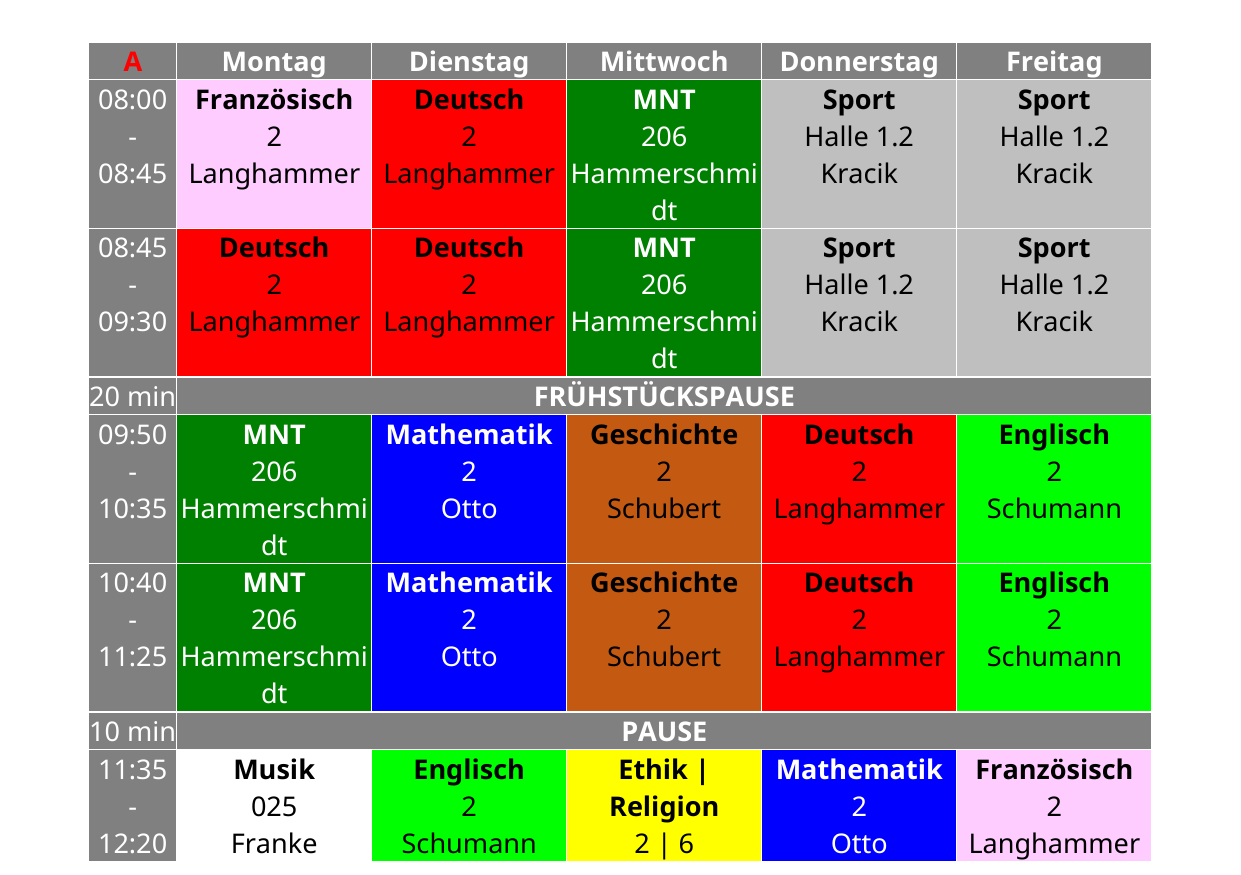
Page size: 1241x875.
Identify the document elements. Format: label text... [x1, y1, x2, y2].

table_cell Französisch 2 Langhammer [177, 80, 371, 228]
table_header Donnerstag [762, 43, 956, 79]
table_cell MNT 206 Hammerschmidt [177, 415, 371, 563]
table_cell Deutsch 2 Langhammer [177, 229, 371, 376]
table_cell 20 min [89, 378, 176, 414]
table_cell Englisch 2 Schumann [957, 415, 1151, 563]
table_cell Geschichte 2 Schubert [567, 564, 761, 711]
table_cell Sport Halle 1.2 Kracik [762, 229, 956, 376]
table_cell 10 min [89, 713, 176, 749]
table_cell MNT 206 Hammerschmidt [567, 80, 761, 228]
table_cell MNT 206 Hammerschmidt [177, 564, 371, 711]
table_header Freitag [957, 43, 1151, 79]
table_cell Mathematik 2 Otto [372, 564, 566, 711]
table_cell Englisch 2 Schumann [372, 750, 566, 861]
table_cell Deutsch 2 Langhammer [762, 415, 956, 563]
table_cell Deutsch 2 Langhammer [762, 564, 956, 711]
table_cell Mathematik 2 Otto [762, 750, 956, 861]
table_header A [89, 43, 176, 79]
table_cell Geschichte 2 Schubert [567, 415, 761, 563]
table_cell Sport Halle 1.2 Kracik [762, 80, 956, 228]
table_cell 10:40 - 11:25 [89, 564, 176, 711]
table_cell 11:35 - 12:20 [89, 750, 176, 861]
table_cell FRÜHSTÜCKSPAUSE [177, 378, 1151, 414]
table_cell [567, 750, 761, 861]
table_cell PAUSE [177, 713, 1151, 749]
table_cell Sport Halle 1.2 Kracik [957, 229, 1151, 376]
table_cell Musik 025 Franke [177, 750, 371, 861]
table_cell Englisch 2 Schumann [957, 564, 1151, 711]
table_header Montag [177, 43, 371, 79]
table_cell 08:00 - 08:45 [89, 80, 176, 228]
table_cell 08:45 - 09:30 [89, 229, 176, 376]
table_cell Deutsch 2 Langhammer [372, 229, 566, 376]
table_cell Mathematik 2 Otto [372, 415, 566, 563]
table_cell Deutsch 2 Langhammer [372, 80, 566, 228]
table_header Mittwoch [567, 43, 761, 79]
table_cell 09:50 - 10:35 [89, 415, 176, 563]
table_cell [957, 750, 1151, 861]
table_header Dienstag [372, 43, 566, 79]
table_cell MNT 206 Hammerschmidt [567, 229, 761, 376]
table_cell Sport Halle 1.2 Kracik [957, 80, 1151, 228]
